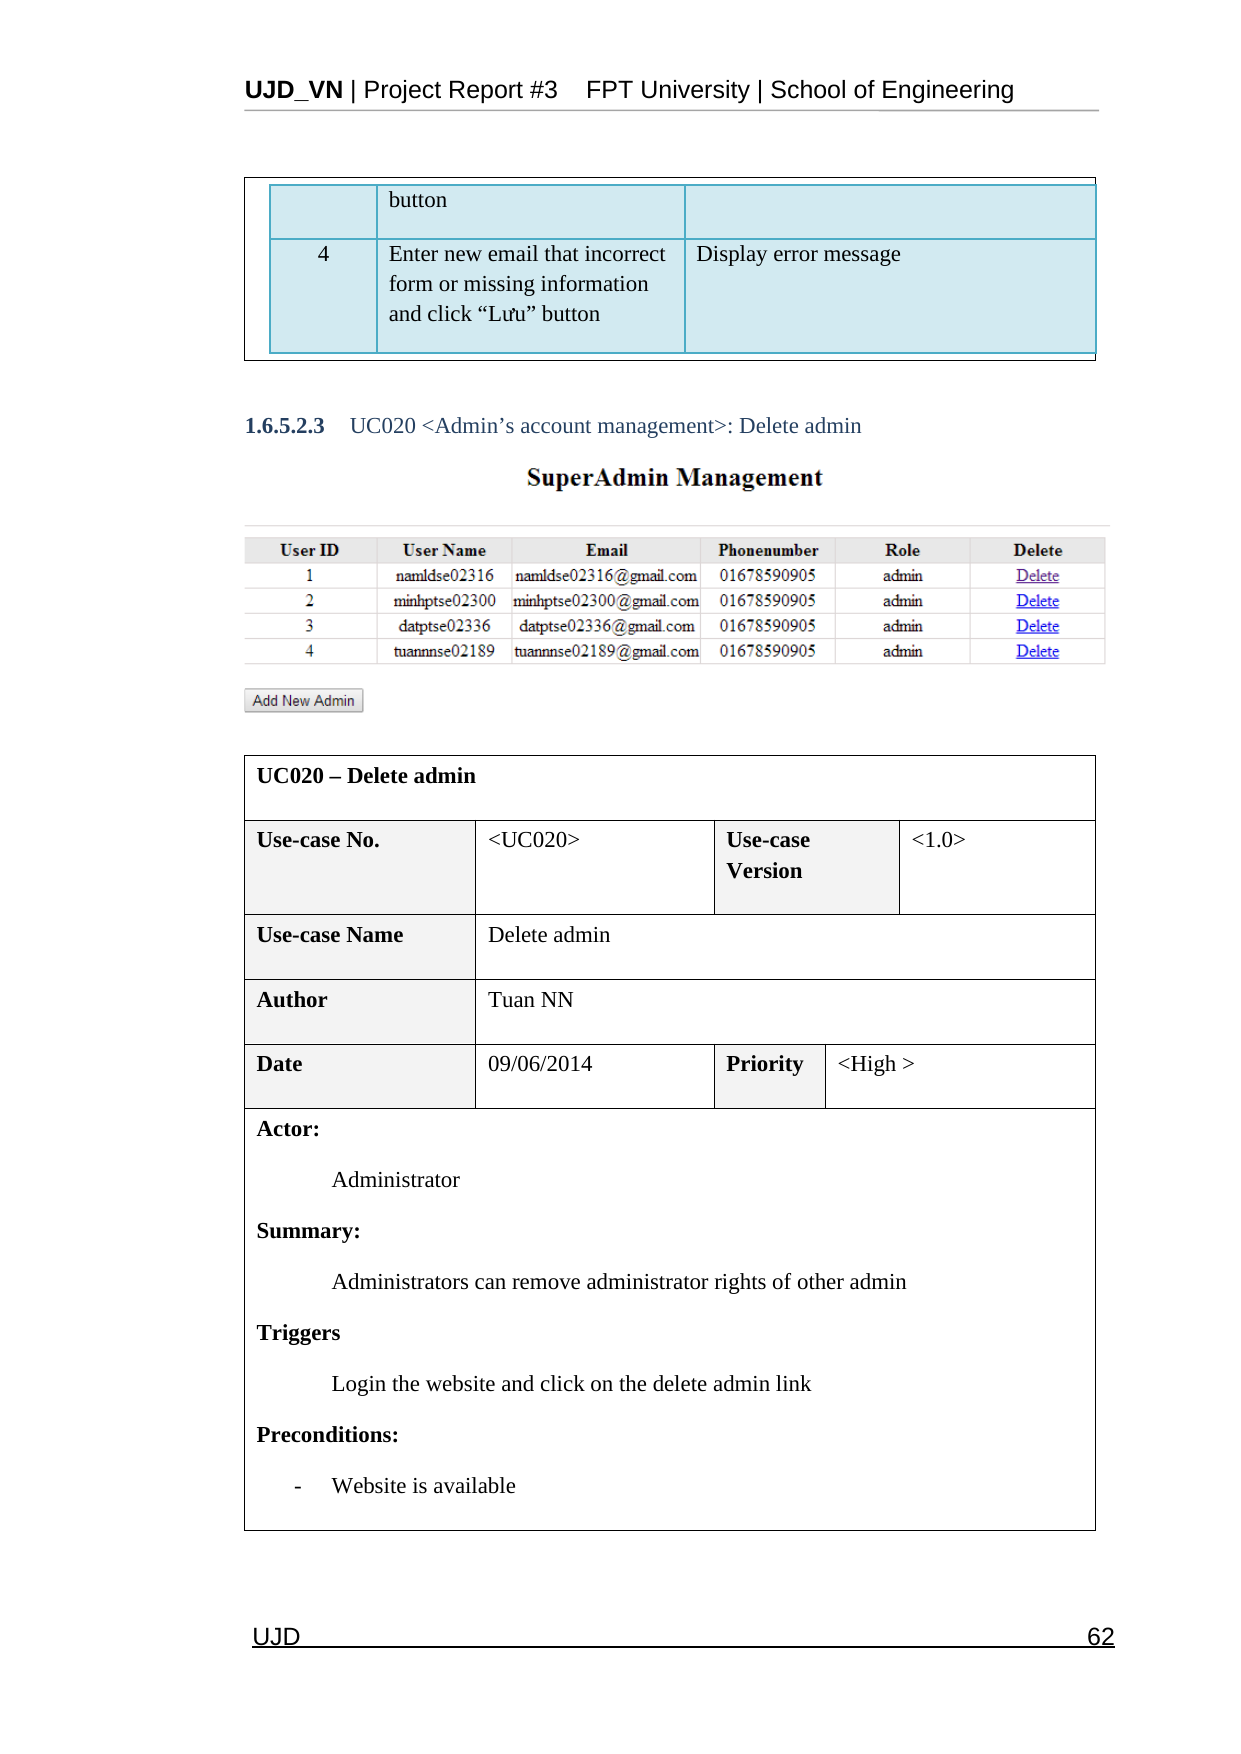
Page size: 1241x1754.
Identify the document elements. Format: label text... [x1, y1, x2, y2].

table_cell Priority [715, 1045, 825, 1108]
table_cell Use-case Name [245, 915, 475, 979]
table_cell Date [245, 1045, 475, 1108]
table_cell Delete admin [476, 915, 1095, 979]
table_cell <1.0> [900, 821, 1095, 914]
table_header UC020 – Delete admin [245, 756, 1095, 819]
table_cell Use-case No. [245, 821, 475, 914]
picture [244, 442, 1110, 730]
table_cell <High > [826, 1045, 1095, 1108]
table_cell <UC020> [476, 821, 714, 914]
table_cell 09/06/2014 [476, 1045, 714, 1108]
table_cell Author [245, 980, 475, 1043]
subtitle UC020 <Admin’s account management>: Delete admin [244, 412, 1122, 438]
table_cell Tuan NN [476, 980, 1095, 1043]
table_cell Use-case Version [715, 821, 899, 914]
